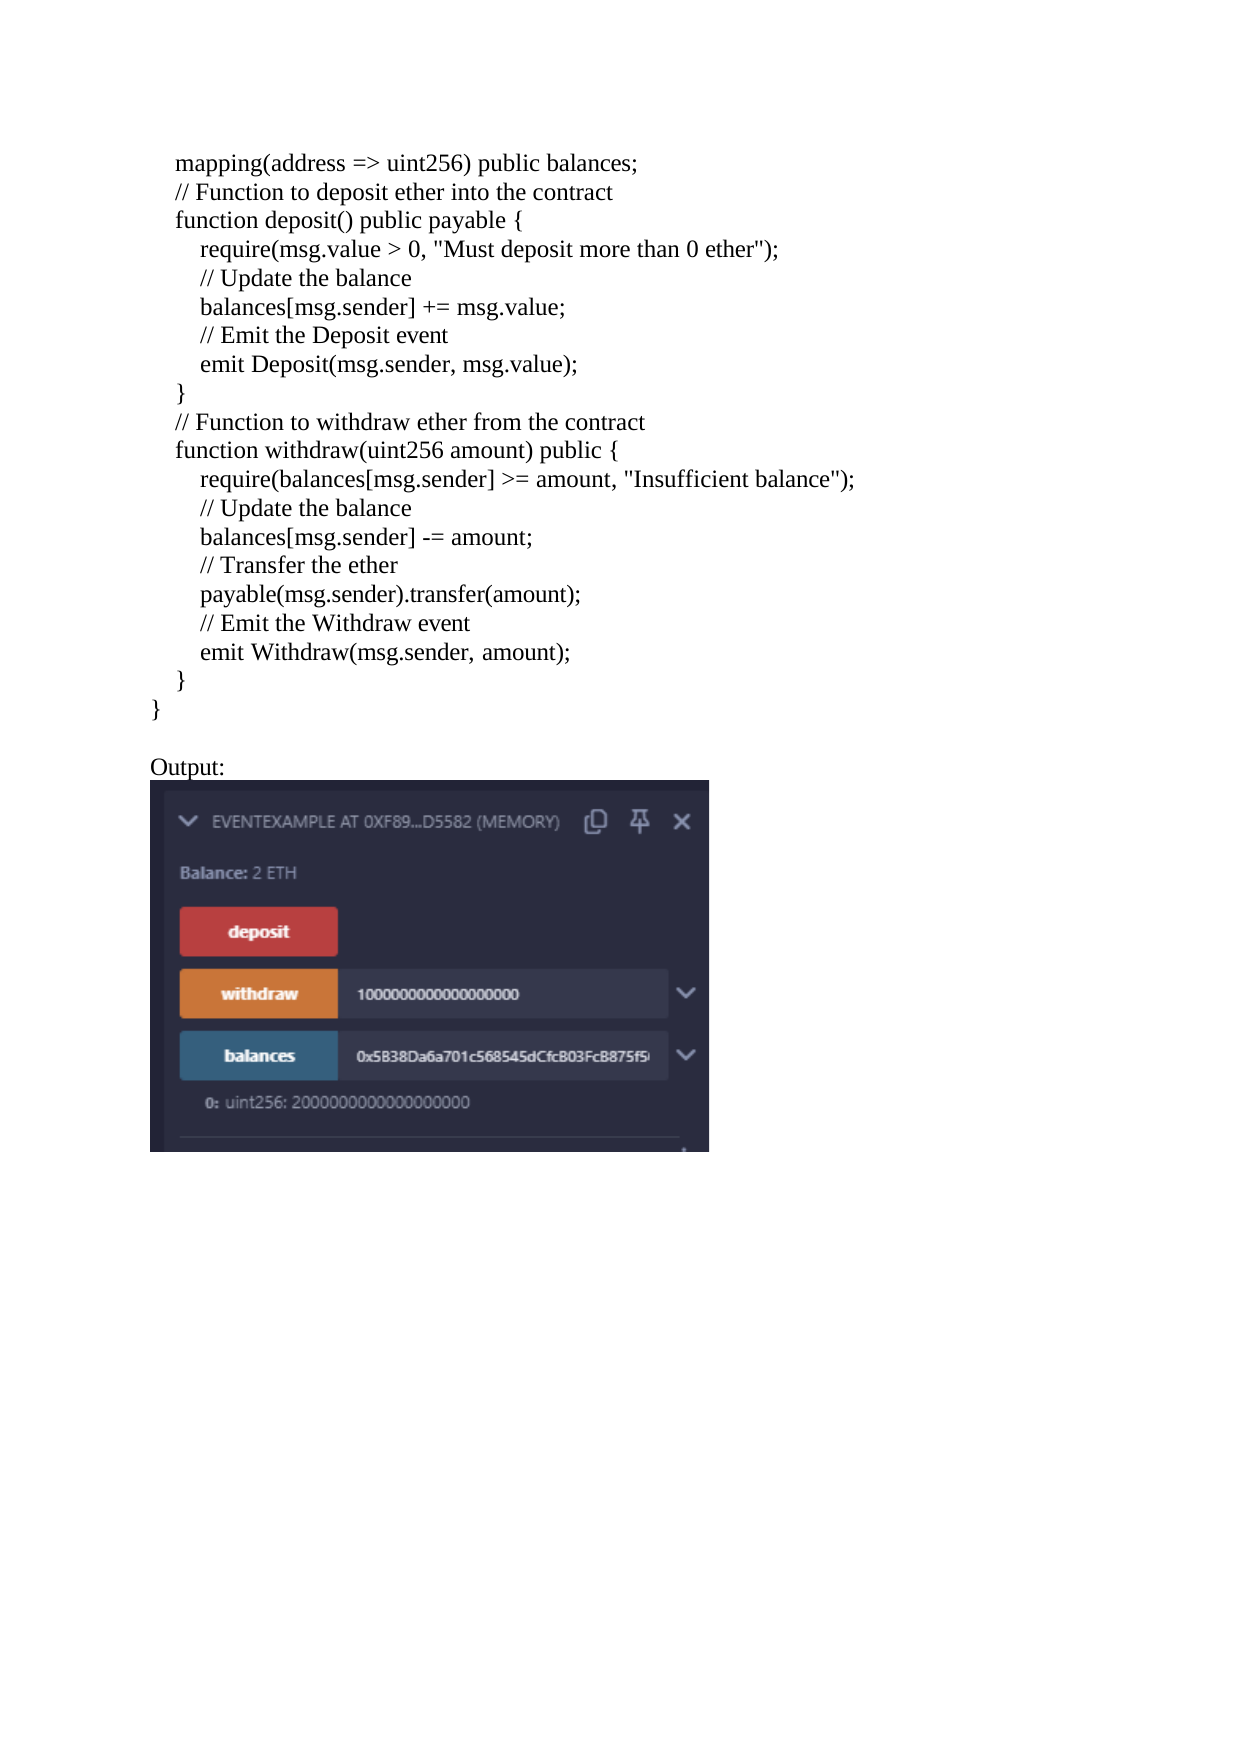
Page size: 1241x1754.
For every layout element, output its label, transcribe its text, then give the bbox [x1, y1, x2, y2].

text Output: [150, 752, 1166, 781]
text // Update the balance balances[msg.sender] += msg.value; [200, 263, 589, 321]
text emit Withdraw(msg.sender, amount); [200, 637, 1166, 666]
text } [150, 694, 1166, 723]
text // Function to deposit ether into the contract function deposit() public payable { [175, 177, 650, 234]
text // Transfer the ether payable(msg.sender).transfer(amount); [200, 551, 589, 608]
text } [175, 666, 1166, 694]
text emit Deposit(msg.sender, msg.value); [200, 349, 1166, 378]
text require(msg.value > 0, "Must deposit more than 0 ether"); [200, 234, 1166, 263]
text mapping(address => uint256) public balances; [175, 148, 1166, 177]
text } [175, 378, 1166, 407]
text require(balances[msg.sender] >= amount, "Insufficient balance"); [200, 464, 1166, 493]
picture [150, 780, 710, 1152]
text // Emit the Withdraw event [200, 608, 1166, 637]
text // Emit the Deposit event [200, 321, 1166, 349]
text // Function to withdraw ether from the contract function withdraw(uint256 amount) public { [175, 407, 650, 464]
text // Update the balance balances[msg.sender] -= amount; [200, 493, 589, 551]
